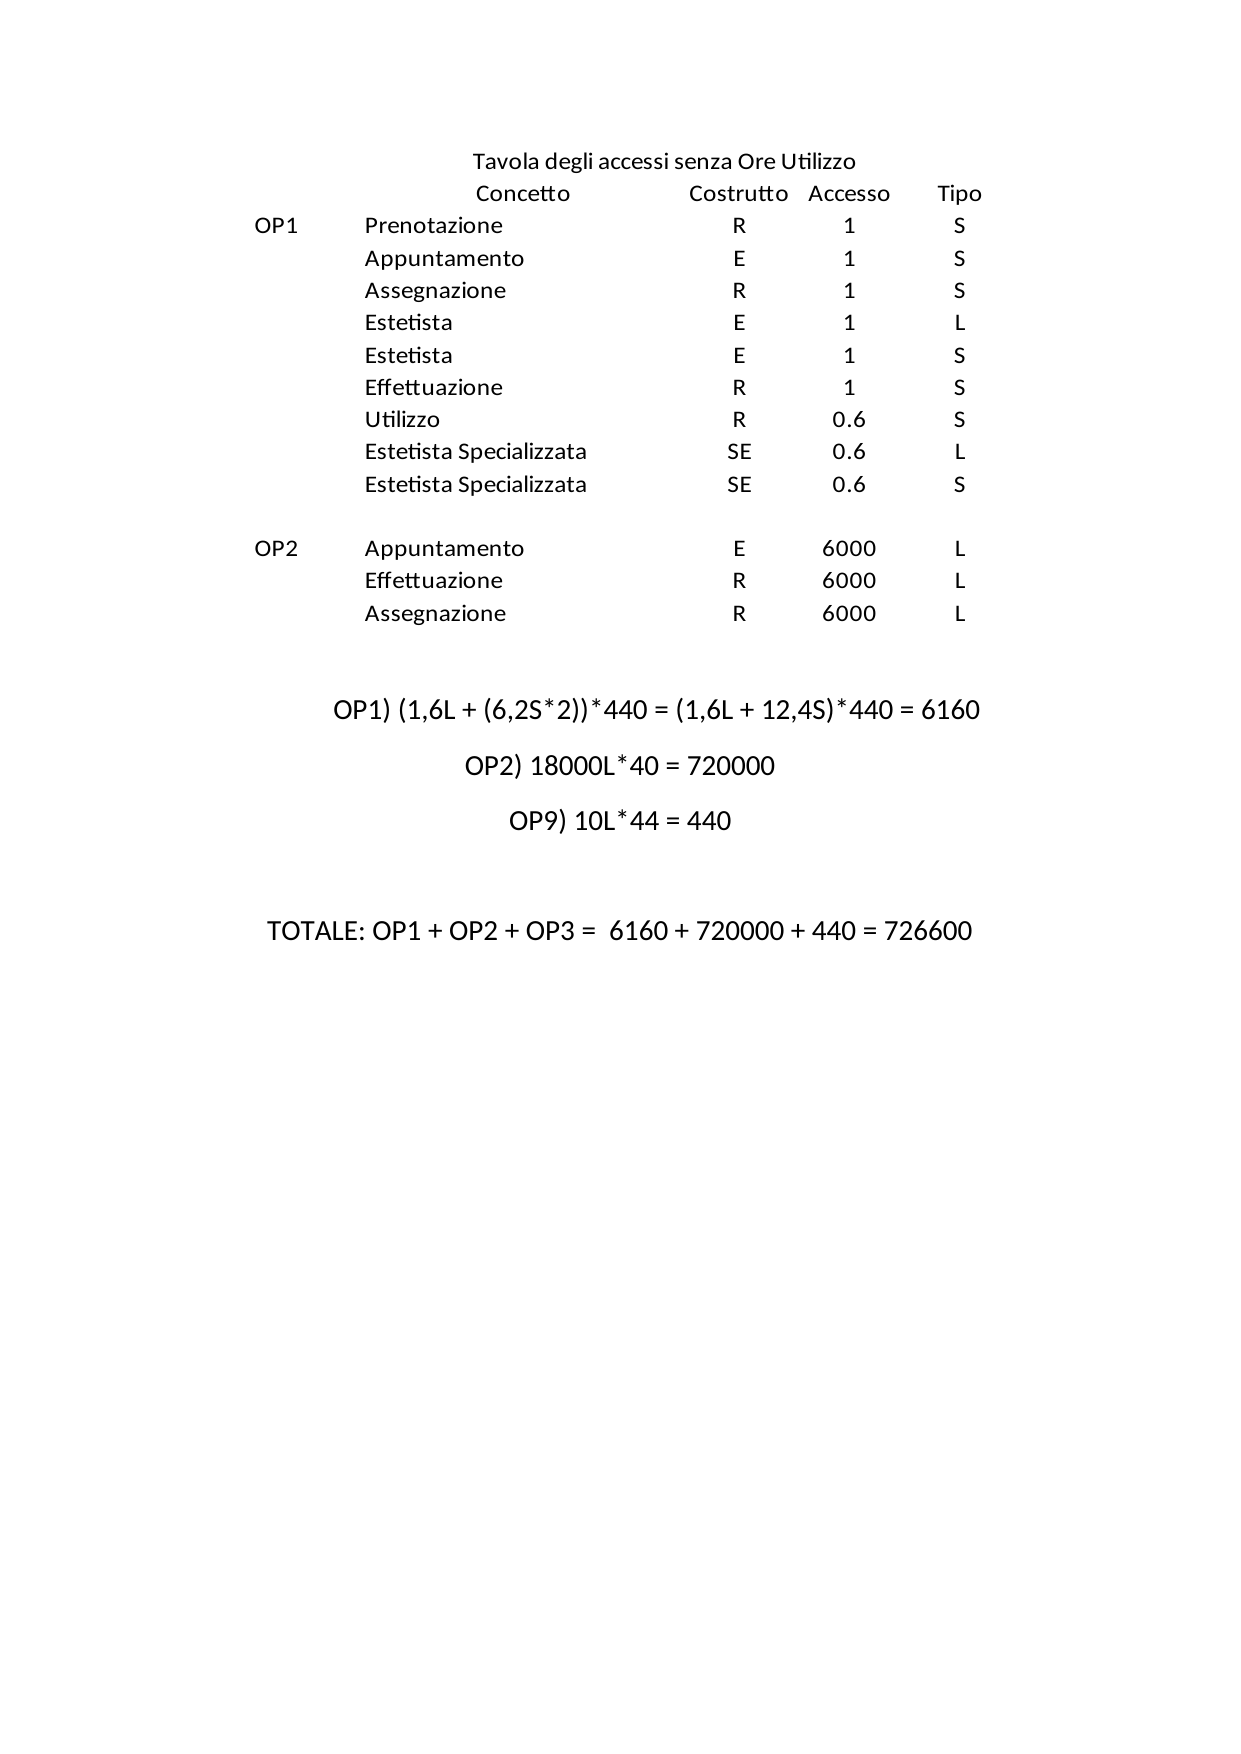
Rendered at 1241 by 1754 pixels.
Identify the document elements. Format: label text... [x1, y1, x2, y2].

text OP9) 10L*44 = 440 [118, 802, 1122, 837]
text OP1) (1,6L + (6,2S*2))*440 = (1,6L + 12,4S)*440 = 6160 [118, 691, 1122, 727]
text TOTALE: OP1 + OP2 + OP3 = 6160 + 720000 + 440 = 726600 [118, 912, 1122, 947]
text OP2) 18000L*40 = 720000 [118, 747, 1122, 782]
